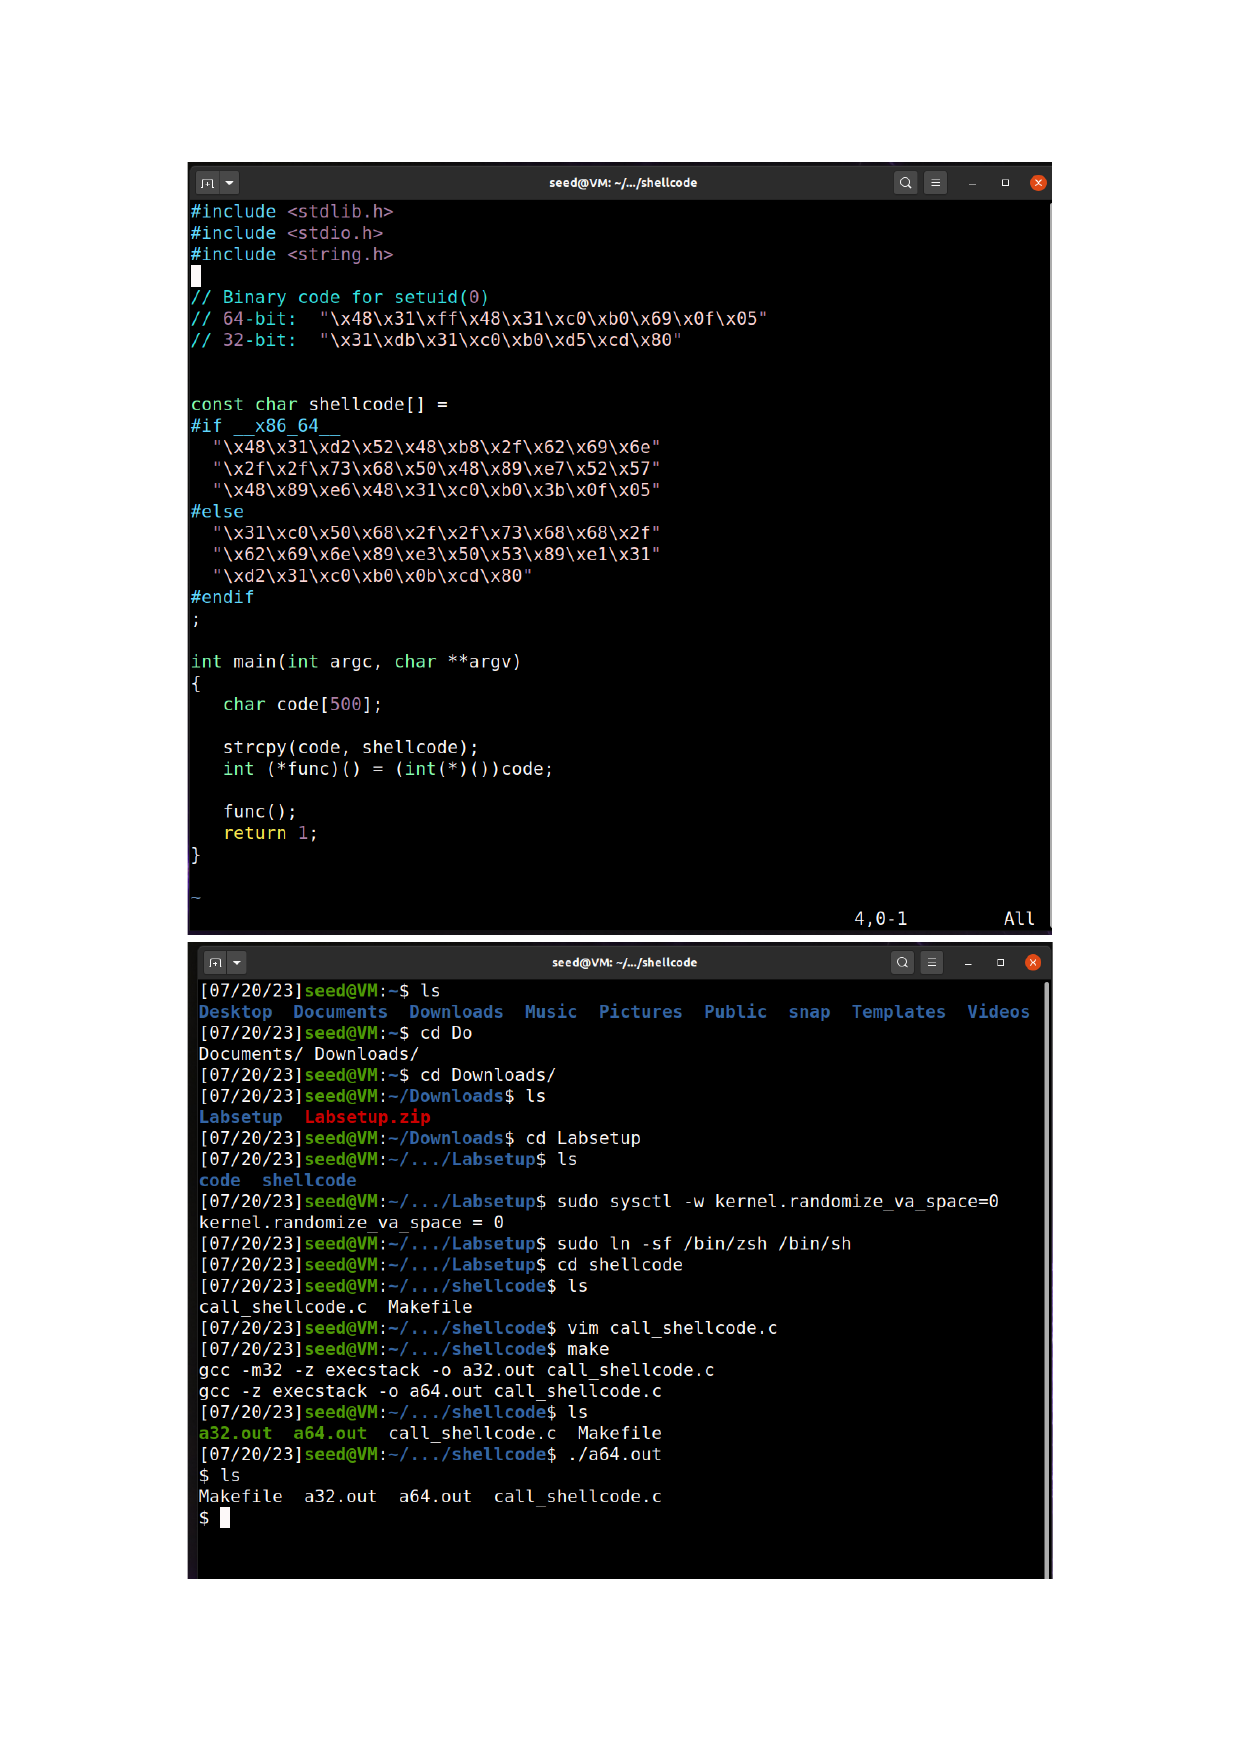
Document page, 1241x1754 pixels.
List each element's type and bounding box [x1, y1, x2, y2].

picture [187, 942, 1053, 1579]
picture [187, 162, 1052, 935]
